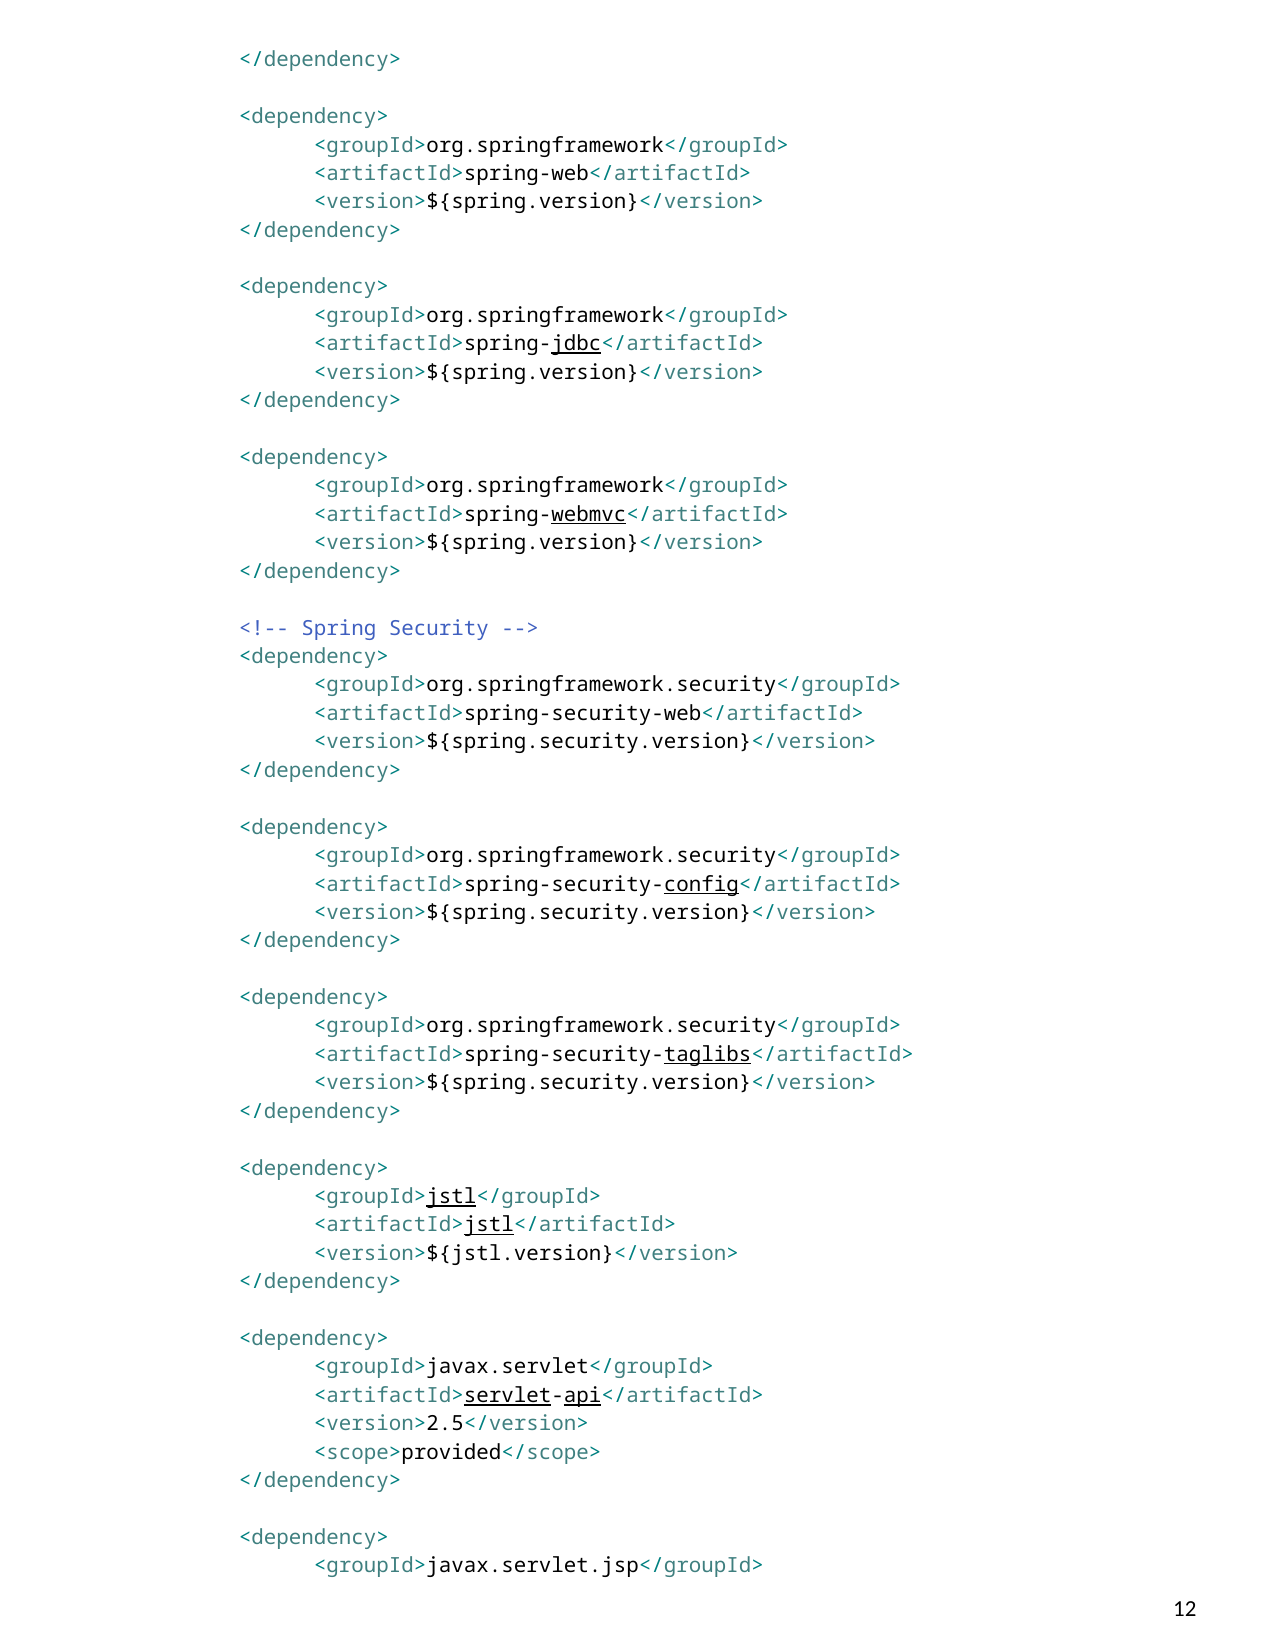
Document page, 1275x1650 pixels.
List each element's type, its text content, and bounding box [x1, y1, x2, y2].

text <groupId>org.springframework</groupId> [89, 300, 1196, 328]
text <artifactId>spring-security-config</artifactId> [89, 869, 1196, 897]
text <artifactId>servlet-api</artifactId> [89, 1380, 1196, 1408]
text <groupId>jstl</groupId> [89, 1181, 1196, 1209]
text <version>${spring.security.version}</version> [89, 1067, 1196, 1096]
text <artifactId>spring-webmvc</artifactId> [89, 499, 1196, 527]
text <dependency> [89, 812, 1196, 840]
text <groupId>org.springframework.security</groupId> [89, 840, 1196, 869]
text <version>${spring.security.version}</version> [89, 726, 1196, 755]
text <version>2.5</version> [89, 1408, 1196, 1437]
text <groupId>org.springframework.security</groupId> [89, 669, 1196, 698]
text <version>${spring.security.version}</version> [89, 897, 1196, 926]
text <dependency> [89, 101, 1196, 130]
text </dependency> [89, 44, 1196, 73]
text <artifactId>spring-web</artifactId> [89, 158, 1196, 187]
text </dependency> [89, 1266, 1196, 1295]
text <artifactId>spring-security-web</artifactId> [89, 698, 1196, 726]
text </dependency> [89, 926, 1196, 954]
text <dependency> [89, 442, 1196, 471]
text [89, 130, 1196, 158]
text </dependency> [89, 215, 1196, 243]
text </dependency> [89, 1096, 1196, 1124]
text <dependency> [89, 1522, 1196, 1550]
text <groupId>org.springframework.security</groupId> [89, 1010, 1196, 1039]
text </dependency> [89, 1465, 1196, 1494]
text <dependency> [89, 641, 1196, 669]
text <groupId>javax.servlet.jsp</groupId> [89, 1550, 1196, 1579]
text </dependency> [89, 755, 1196, 783]
text <dependency> [89, 271, 1196, 300]
text <version>${spring.version}</version> [89, 357, 1196, 385]
text <!-- Spring Security --> [89, 613, 1196, 641]
text </dependency> [89, 385, 1196, 414]
text <artifactId>jstl</artifactId> [89, 1209, 1196, 1238]
text <version>${jstl.version}</version> [89, 1238, 1196, 1266]
text <artifactId>spring-security-taglibs</artifactId> [89, 1039, 1196, 1067]
text <groupId>org.springframework</groupId> [89, 471, 1196, 499]
text <scope>provided</scope> [89, 1437, 1196, 1465]
text <groupId>javax.servlet</groupId> [89, 1352, 1196, 1380]
text <version>${spring.version}</version> [89, 187, 1196, 215]
text <dependency> [89, 1153, 1196, 1181]
text <artifactId>spring-jdbc</artifactId> [89, 328, 1196, 357]
text </dependency> [89, 556, 1196, 584]
text <dependency> [89, 982, 1196, 1010]
text <version>${spring.version}</version> [89, 527, 1196, 556]
text <dependency> [89, 1323, 1196, 1352]
